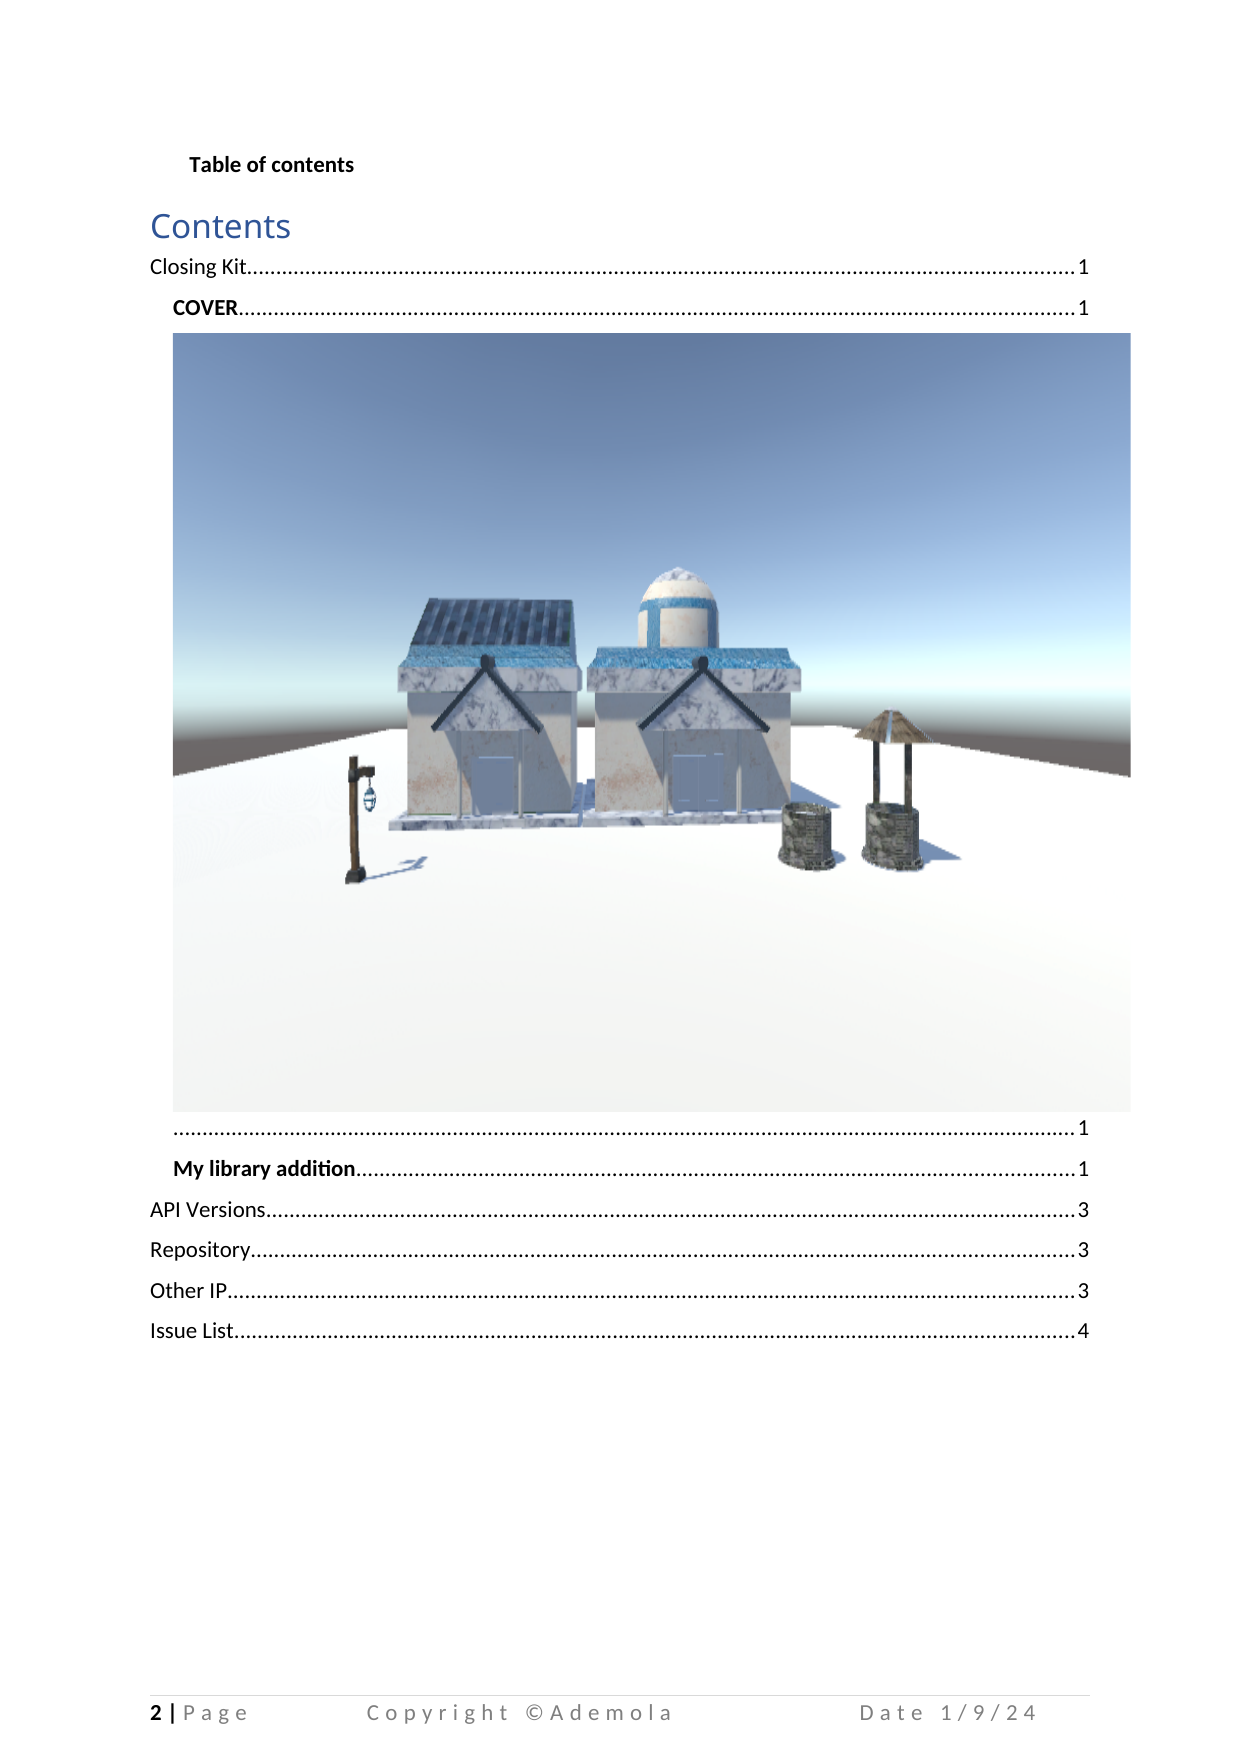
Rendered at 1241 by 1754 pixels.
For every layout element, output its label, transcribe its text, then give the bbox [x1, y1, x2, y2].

text Table of contents [189, 150, 1090, 178]
picture [172, 333, 1131, 1112]
